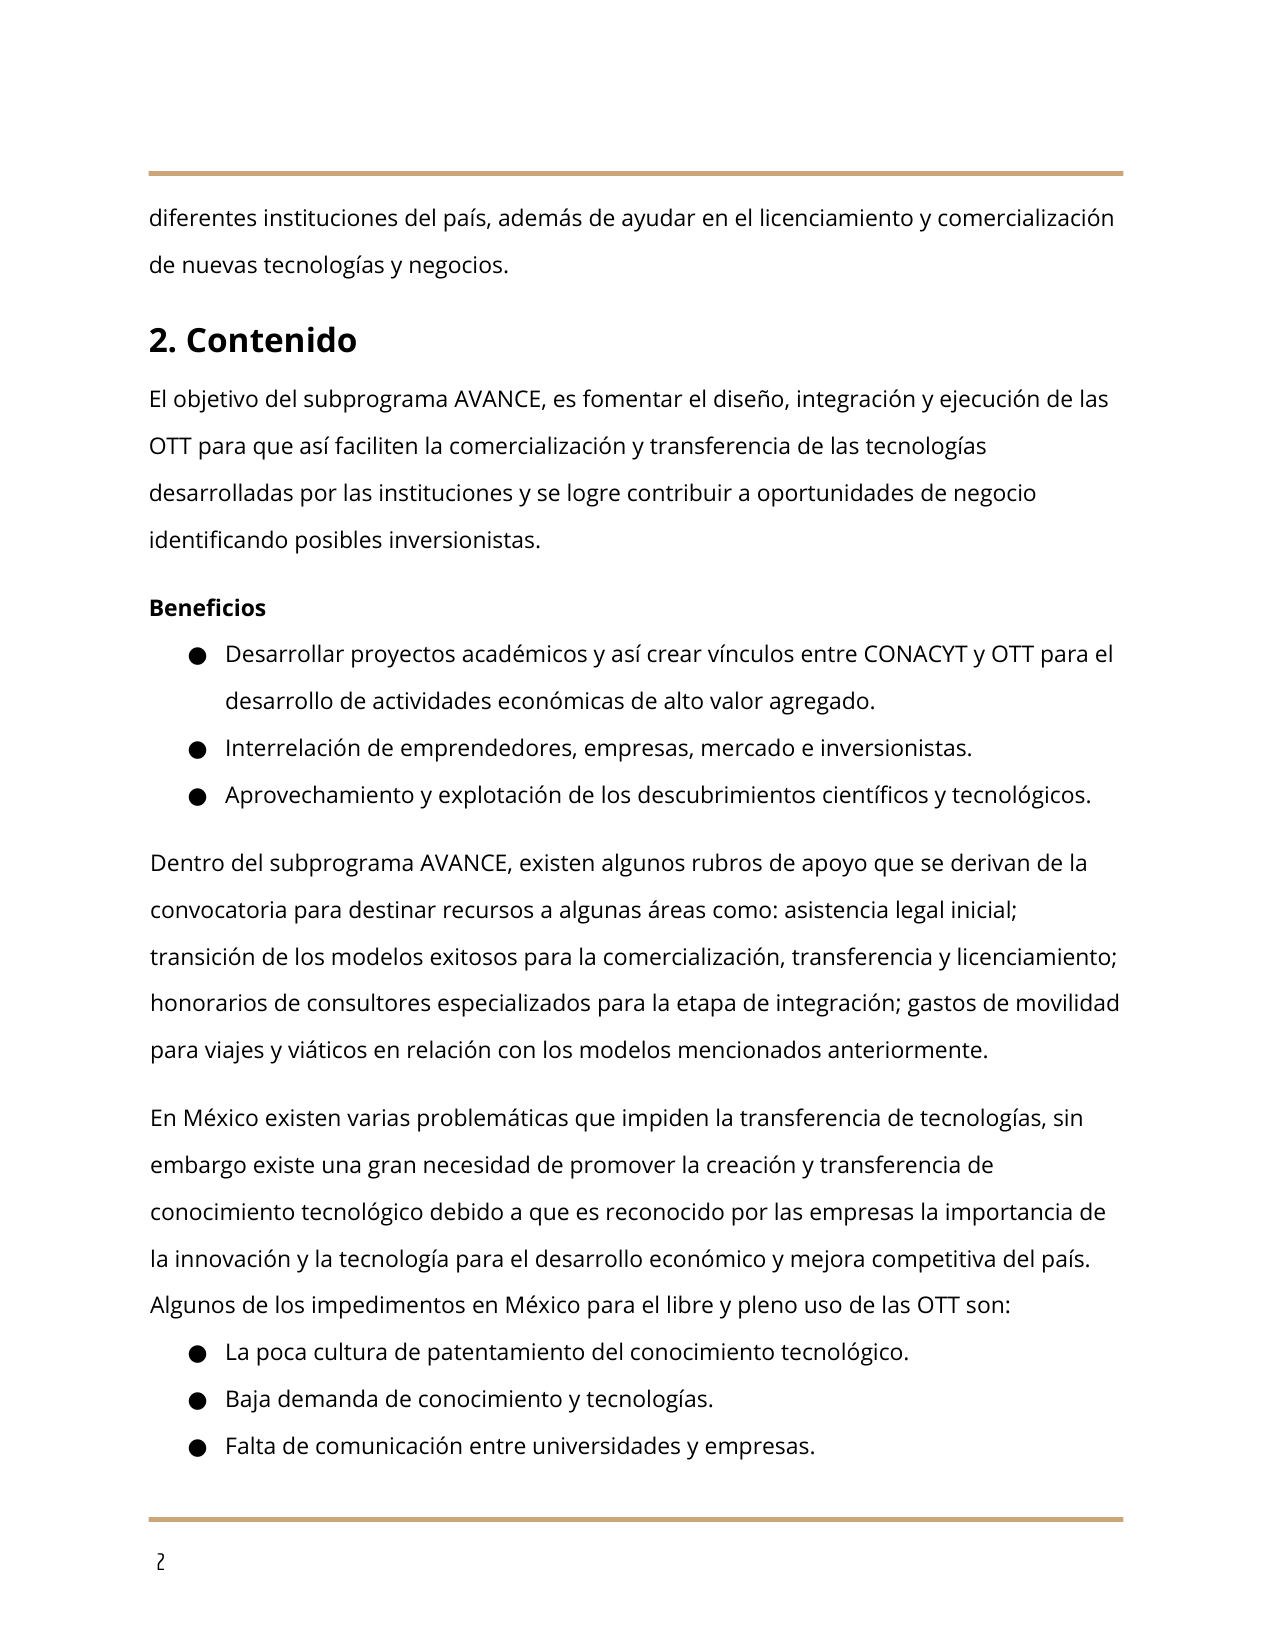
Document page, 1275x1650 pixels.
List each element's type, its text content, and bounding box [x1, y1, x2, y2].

list La poca cultura de patentamiento del conocimiento tecnológico. [187, 1336, 1125, 1367]
list Desarrollar proyectos académicos y así crear vínculos entre CONACYT y OTT para el desarrollo de actividades económicas de alto valor agregado. [187, 638, 1125, 716]
text El objetivo del subprograma AVANCE, es fomentar el diseño, integración y ejecución de las OTT para que así faciliten la comercialización y transferencia de las tecnologías desarrolladas por las instituciones y se logre contribuir a oportunidades de negocio identificando posibles inversionistas. [148, 383, 1125, 555]
picture [148, 171, 1124, 176]
list Baja demanda de conocimiento y tecnologías. [187, 1383, 1125, 1414]
text En México existen varias problemáticas que impiden la transferencia de tecnologías, sin embargo existe una gran necesidad de promover la creación y transferencia de conocimiento tecnológico debido a que es reconocido por las empresas la importancia de la innovación y la tecnología para el desarrollo económico y mejora competitiva del país. Algunos de los impedimentos en México para el libre y pleno uso de las OTT son: [150, 1102, 1125, 1321]
text Beneficios [148, 591, 1125, 623]
list Falta de comunicación entre universidades y empresas. [187, 1430, 1125, 1461]
picture [148, 1517, 1124, 1522]
list Interrelación de emprendedores, empresas, mercado e inversionistas. [187, 732, 1125, 763]
text Dentro del subprograma AVANCE, existen algunos rubros de apoyo que se derivan de la convocatoria para destinar recursos a algunas áreas como: asistencia legal inicial; transición de los modelos exitosos para la comercialización, transferencia y licenciamiento; honorarios de consultores especializados para la etapa de integración; gastos de movilidad para viajes y viáticos en relación con los modelos mencionados anteriormente. [150, 847, 1125, 1065]
subtitle 2. Contenido [148, 317, 1125, 362]
list Aprovechamiento y explotación de los descubrimientos científicos y tecnológicos. [187, 779, 1125, 810]
